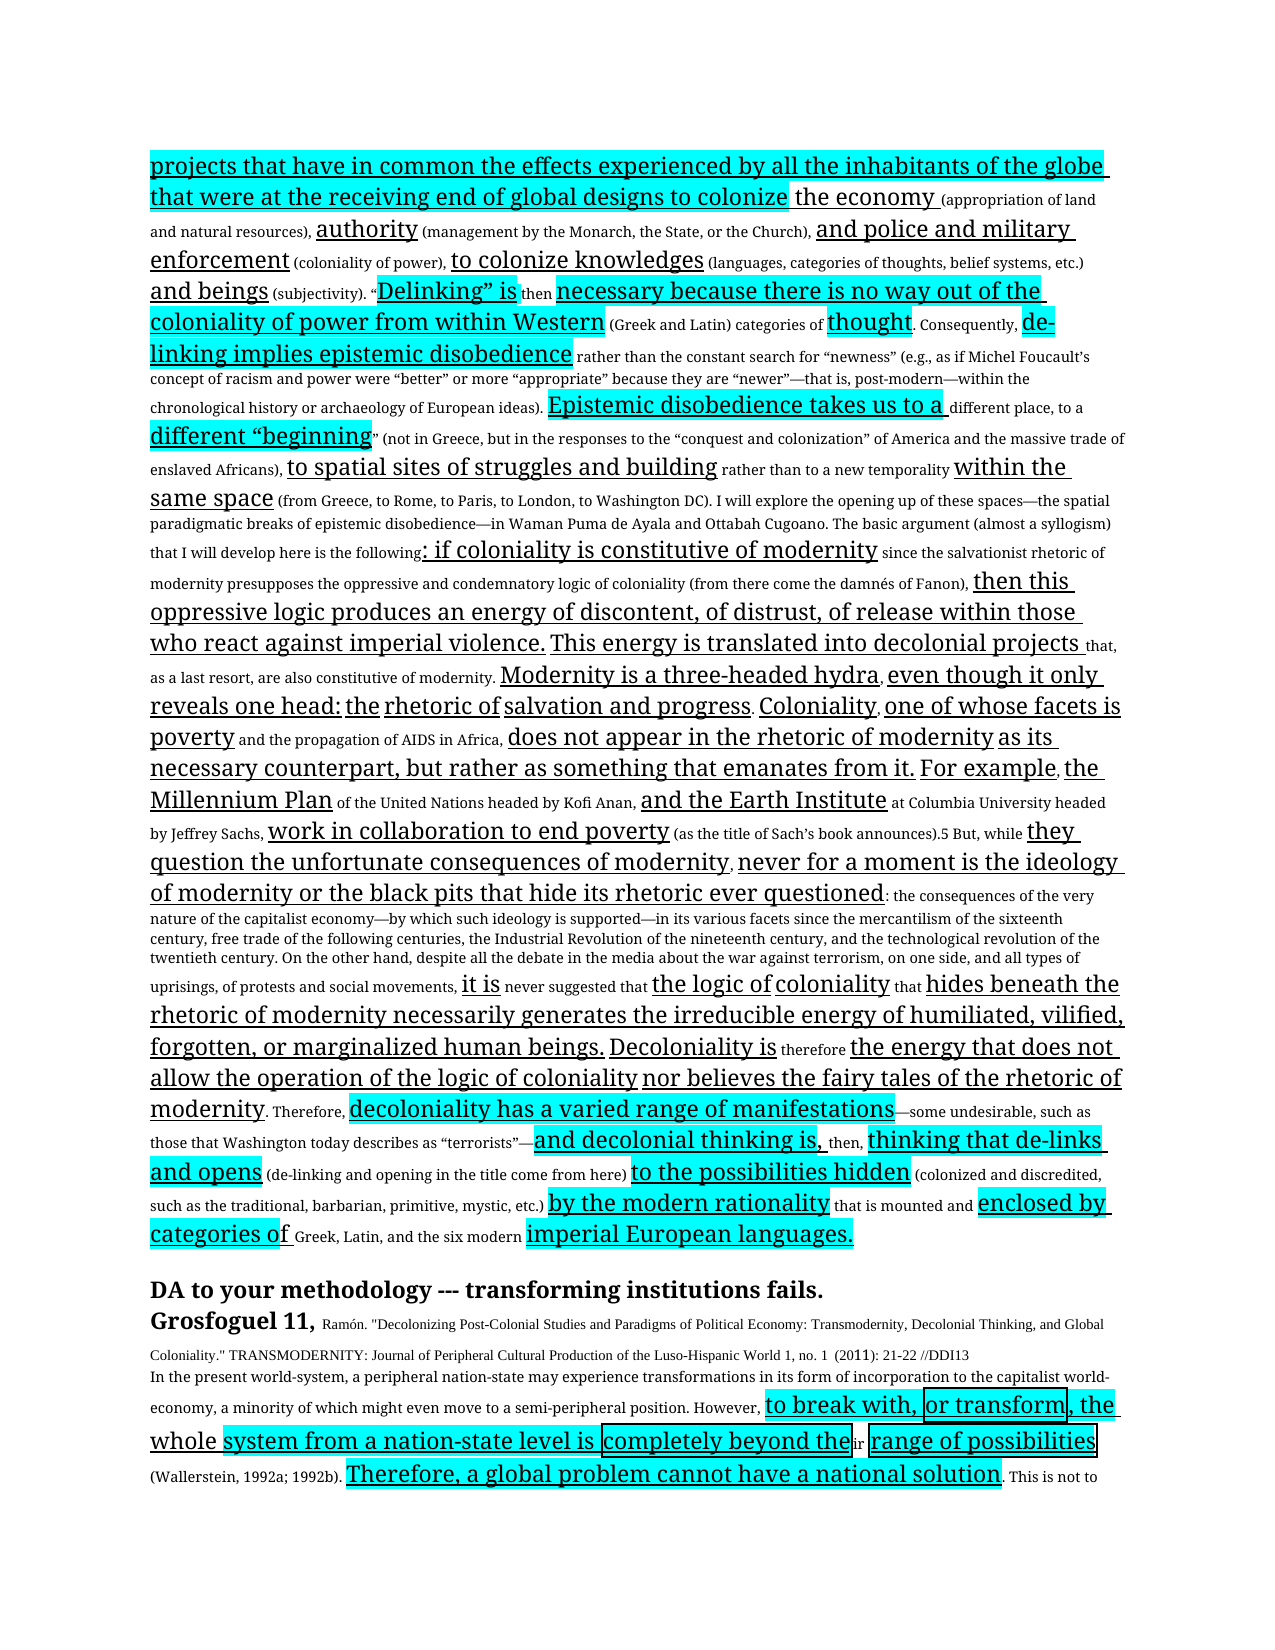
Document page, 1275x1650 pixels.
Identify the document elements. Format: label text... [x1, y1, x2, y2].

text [150, 150, 1125, 1026]
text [150, 1367, 1125, 1489]
text Grosfoguel 11, Ramón. "Decolonizing Post-Colonial Studies and Paradigms of Political Economy: Transmodernity, Decolonial Thinking, and Global Coloniality." TRANSMODERNITY: Journal of Peripheral Cultural Production of the Luso-Hispanic World 1, no. 1 (2011): 21-22 //DDI13 [150, 1305, 1125, 1367]
subtitle DA to your methodology --- transforming institutions fails. [150, 1273, 1125, 1305]
